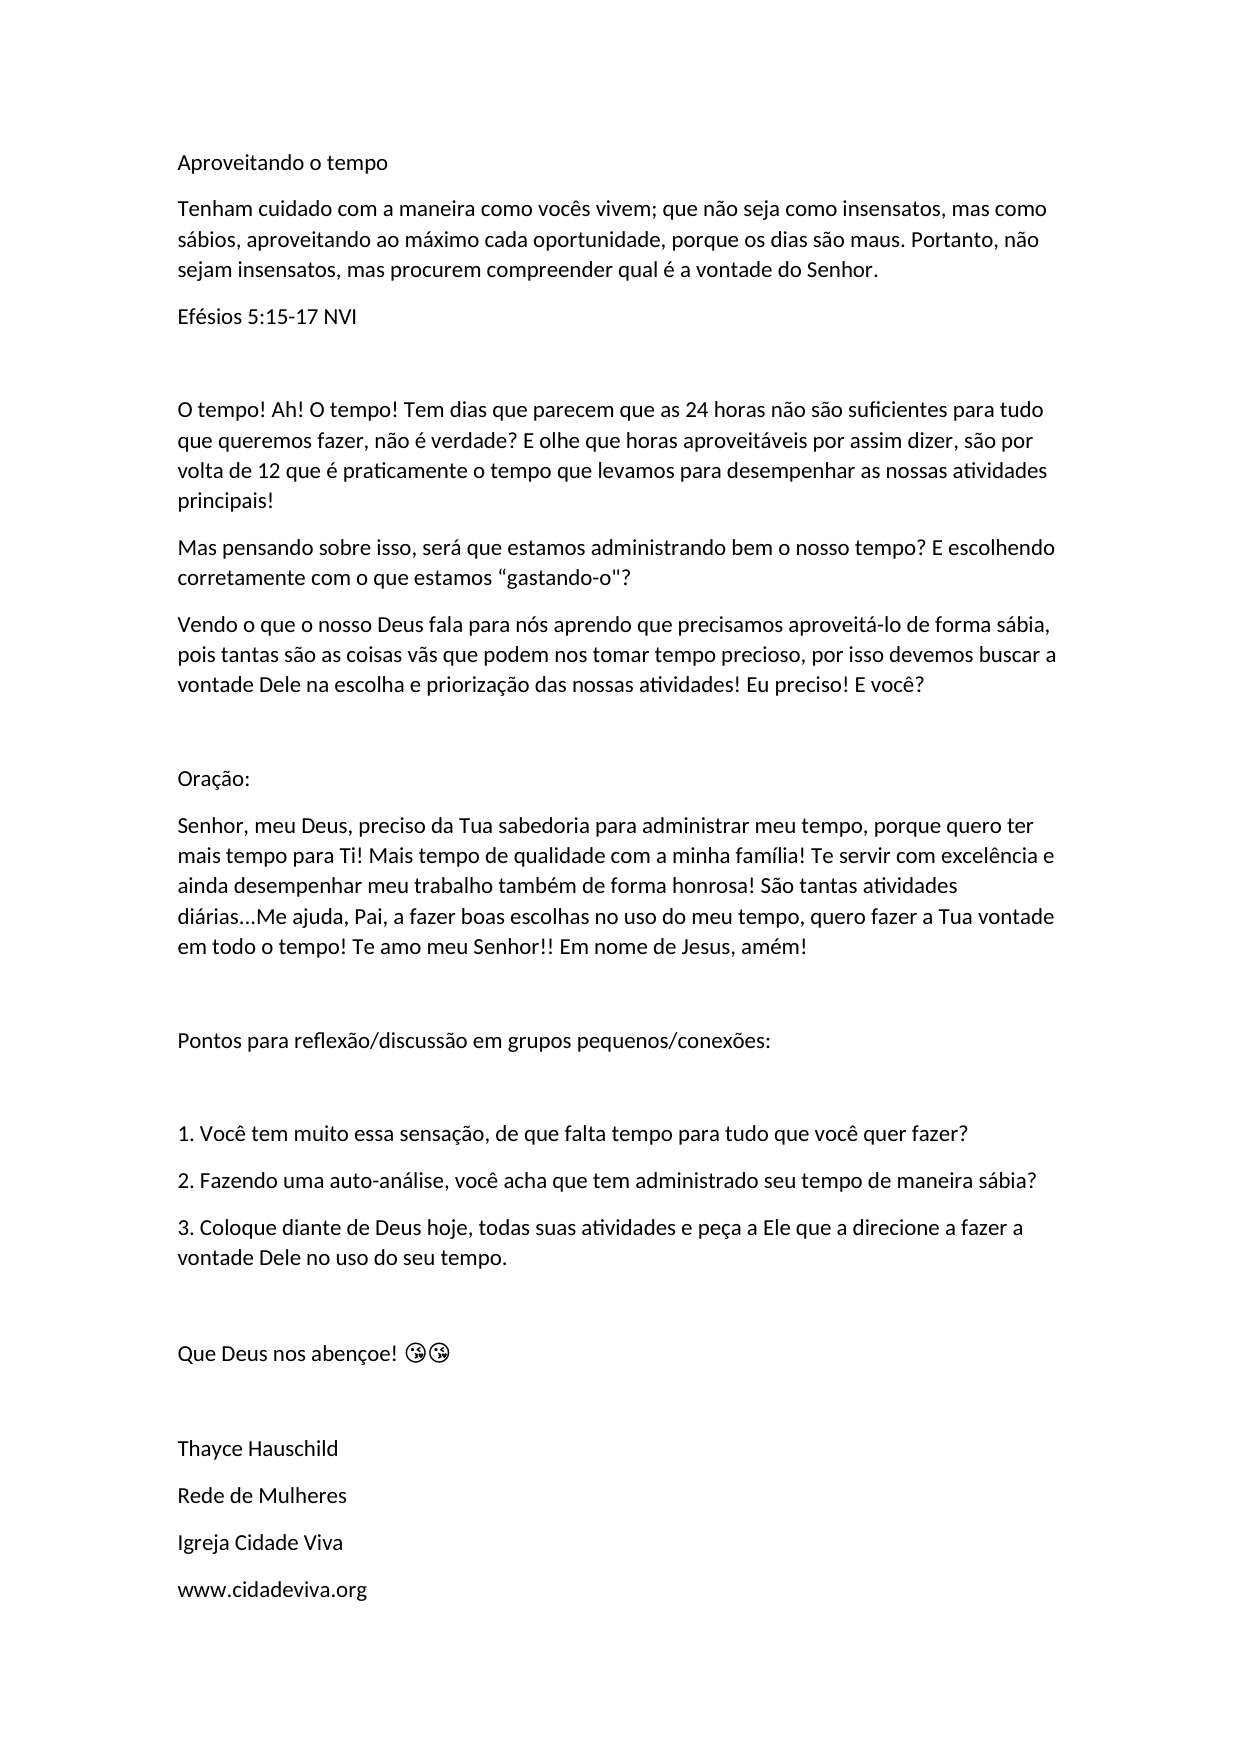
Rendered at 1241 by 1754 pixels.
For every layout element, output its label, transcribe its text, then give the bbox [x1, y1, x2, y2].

text Que Deus nos abençoe! 😘😘 [177, 1337, 1063, 1368]
text Pontos para reflexão/discussão em grupos pequenos/conexões: [177, 1026, 1063, 1054]
text Aproveitando o tempo [177, 148, 1063, 176]
text Efésios 5:15 [177, 302, 1063, 330]
text O tempo! Ah! O tempo! Tem dias que parecem que as 24 horas não são suficientes para tudo que queremos fazer, não é verdade? E olhe que horas aproveitáveis por assim dizer, são por volta de 12 que é praticamente o tempo que levamos para desempenhar as nossas atividades principais! [177, 396, 1063, 514]
text Oração: [177, 764, 1063, 792]
text 3. Coloque diante de Deus hoje, todas suas atividades e peça a Ele que a direcione a fazer a vontade Dele no uso do seu tempo. [177, 1213, 1063, 1271]
text Rede de Mulheres [177, 1481, 1063, 1509]
text www.cidadeviva.org [177, 1575, 1063, 1603]
text Mas pensando sobre isso, será que estamos administrando bem o nosso tempo? E escolhendo corretamente com o que estamos “gastando-o"? [177, 533, 1063, 591]
text 2. Fazendo uma auto-análise, você acha que tem administrado seu tempo de maneira sábia? [177, 1166, 1063, 1194]
text Senhor, meu Deus, preciso da Tua sabedoria para administrar meu tempo, porque quero ter mais tempo para Ti! Mais tempo de qualidade com a minha família! Te servir com excelência e ainda desempenhar meu trabalho também de forma honrosa! São tantas atividades diárias...Me ajuda, Pai, a fazer boas escolhas no uso do meu tempo, quero fazer a Tua vontade em todo o tempo! Te amo meu Senhor!! Em nome de Jesus, amém! [177, 811, 1063, 960]
text 1. Você tem muito essa sensação, de que falta tempo para tudo que você quer fazer? [177, 1119, 1063, 1147]
text Thayce Hauschild [177, 1434, 1063, 1462]
text Igreja Cidade Viva [177, 1528, 1063, 1556]
text Vendo o que o nosso Deus fala para nós aprendo que precisamos aproveitá-lo de forma sábia, pois tantas são as coisas vãs que podem nos tomar tempo precioso, por isso devemos buscar a vontade Dele na escolha e priorização das nossas atividades! Eu preciso! E você? [177, 610, 1063, 698]
text Tenham cuidado com a maneira como vocês vivem; que não seja como insensatos, mas como sábios, aproveitando ao máximo cada oportunidade, porque os dias são maus. Portanto, não sejam insensatos, mas procurem compreender qual é a vontade do Senhor. [177, 194, 1063, 283]
